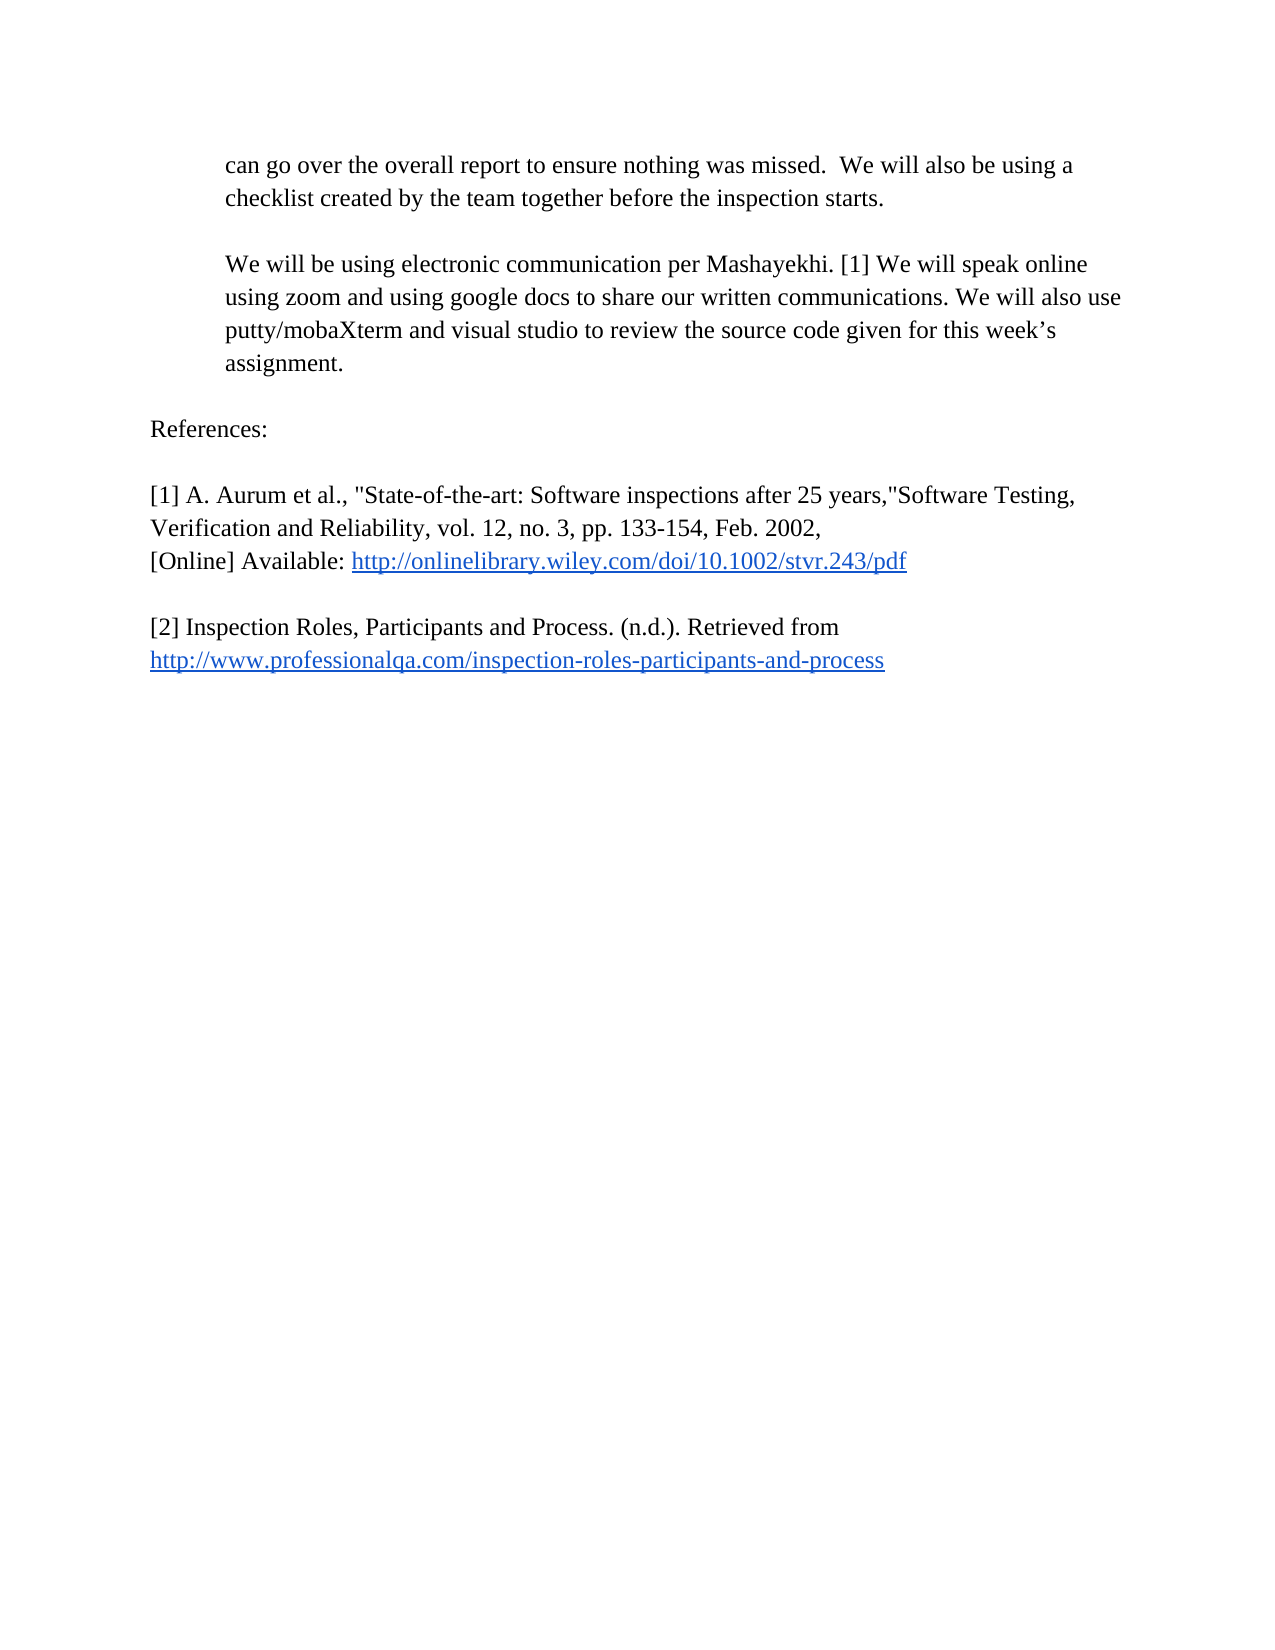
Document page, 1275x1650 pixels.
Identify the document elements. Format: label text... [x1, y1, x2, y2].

text [1] A. Aurum et al., "State-of-the-art: Software inspections after 25 years,"Software Testing, Verification and Reliability, vol. 12, no. 3, pp. 133-154, Feb. 2002, [150, 480, 1125, 542]
text References: [150, 414, 1125, 443]
text We will be using electronic communication per Mashayekhi. [1] We will speak online using zoom and using google docs to share our written communications. We will also use putty/mobaXterm and visual studio to review the source code given for this week’s assignment. [225, 249, 1125, 377]
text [225, 150, 1125, 212]
text [Online] Available: http://onlinelibrary.wiley.com/doi/10.1002/stvr.243/pdf [150, 546, 1125, 575]
text [2] Inspection Roles, Participants and Process. (n.d.). Retrieved from http://www.professionalqa.com/inspection-roles-participants-and-process [150, 612, 1125, 674]
